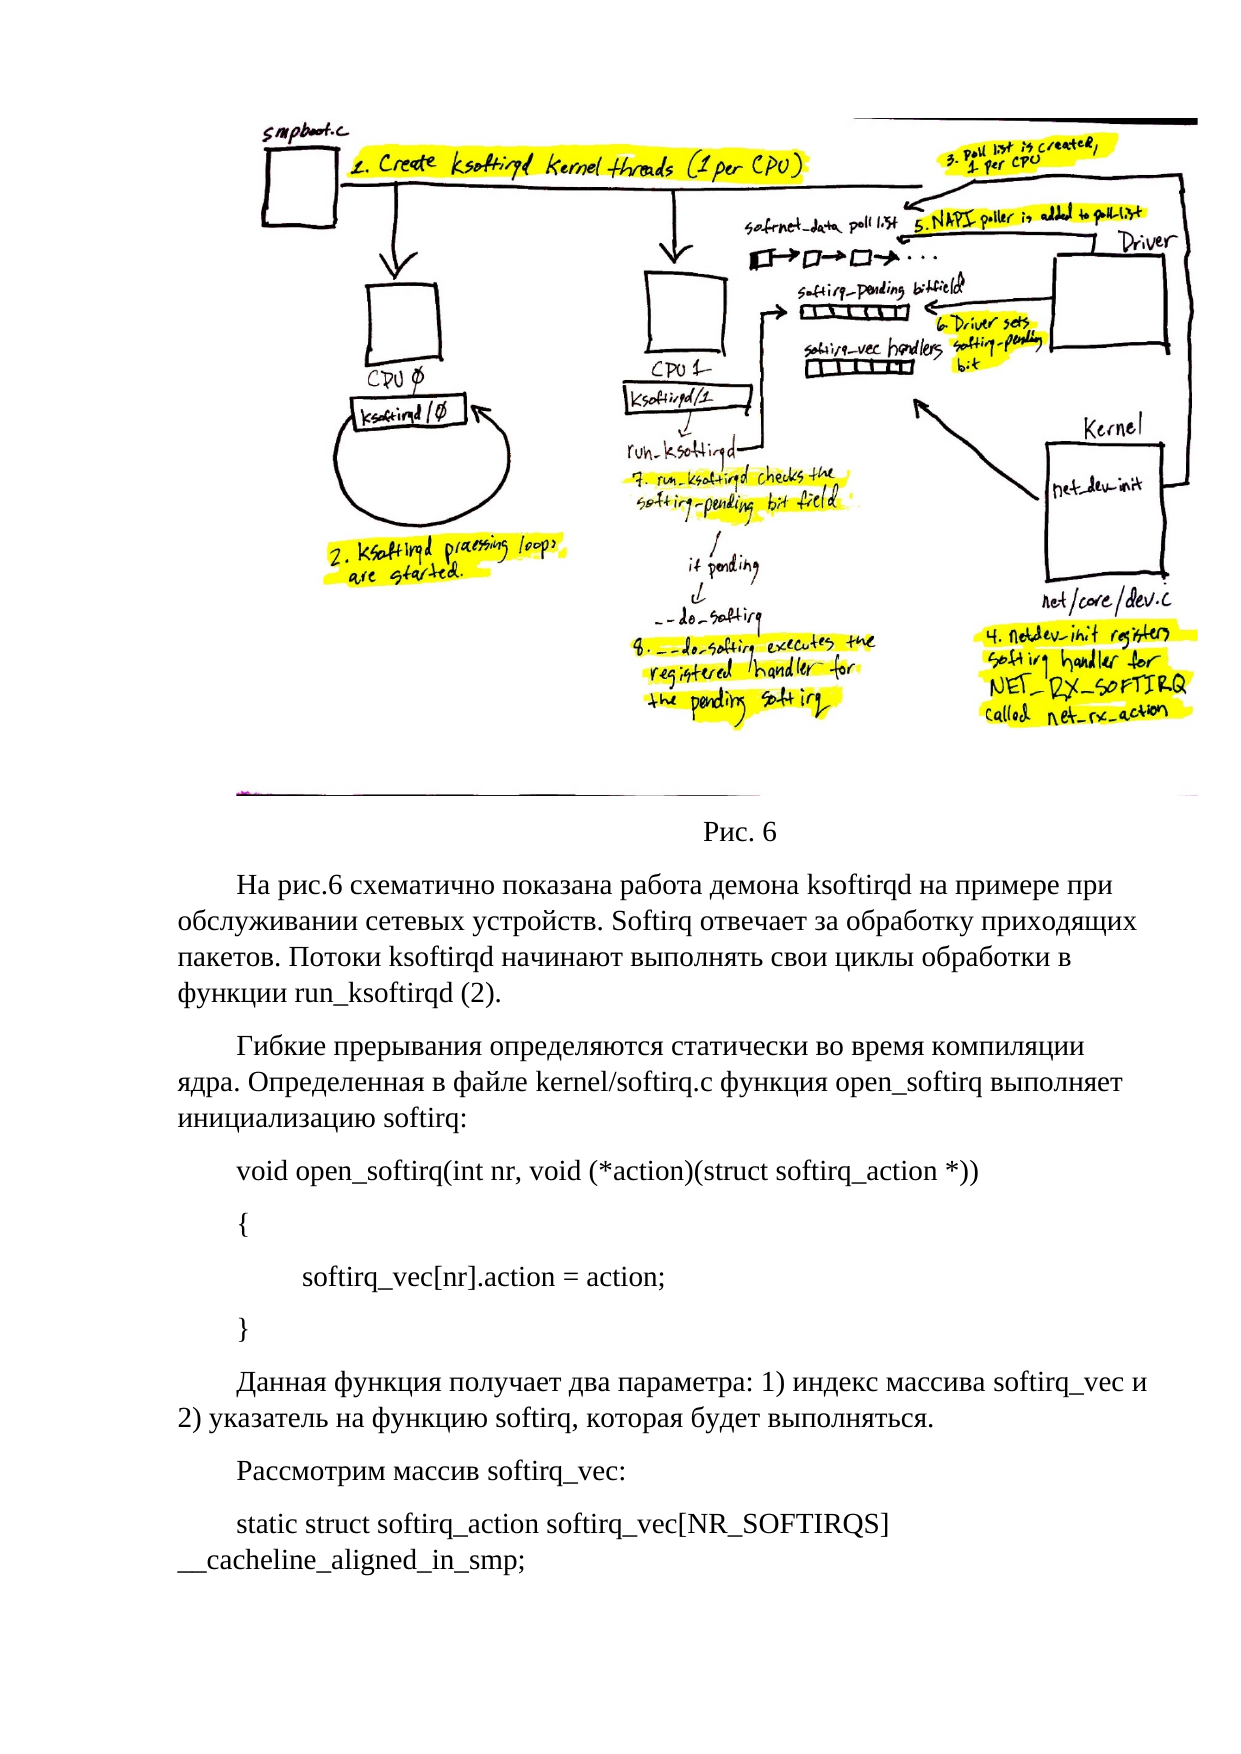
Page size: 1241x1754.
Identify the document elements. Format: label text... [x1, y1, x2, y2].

text softirq_vec[nr].action = action; [177, 1259, 1152, 1292]
text На рис.6 схематично показана работа демона ksoftirqd на примере при обслуживании сетевых устройств. Softirq отвечает за обработку приходящих пакетов. Потоки ksoftirqd начинают выполнять свои циклы обработки в функции run_ksoftirqd (2). [177, 867, 1152, 1009]
text Гибкие прерывания определяются статически во время компиляции ядра. Определенная в файле kernel/softirq.c функция open_softirq выполняет инициализацию softirq: [177, 1028, 1152, 1134]
picture [236, 118, 1198, 796]
text { [177, 1206, 1152, 1239]
text Рассмотрим массив softirq_vec: [177, 1453, 1152, 1487]
text static struct softirq_action softirq_vec[NR_SOFTIRQS] __cacheline_aligned_in_smp; [177, 1506, 1152, 1576]
text Рис. 6 [177, 814, 1152, 848]
text Данная функция получает два параметра: 1) индекс массива softirq_vec и 2) указатель на функцию softirq, которая будет выполняться. [177, 1364, 1152, 1434]
text void open_softirq(int nr, void (*action)(struct softirq_action *)) [177, 1153, 1152, 1187]
text } [177, 1312, 1152, 1345]
